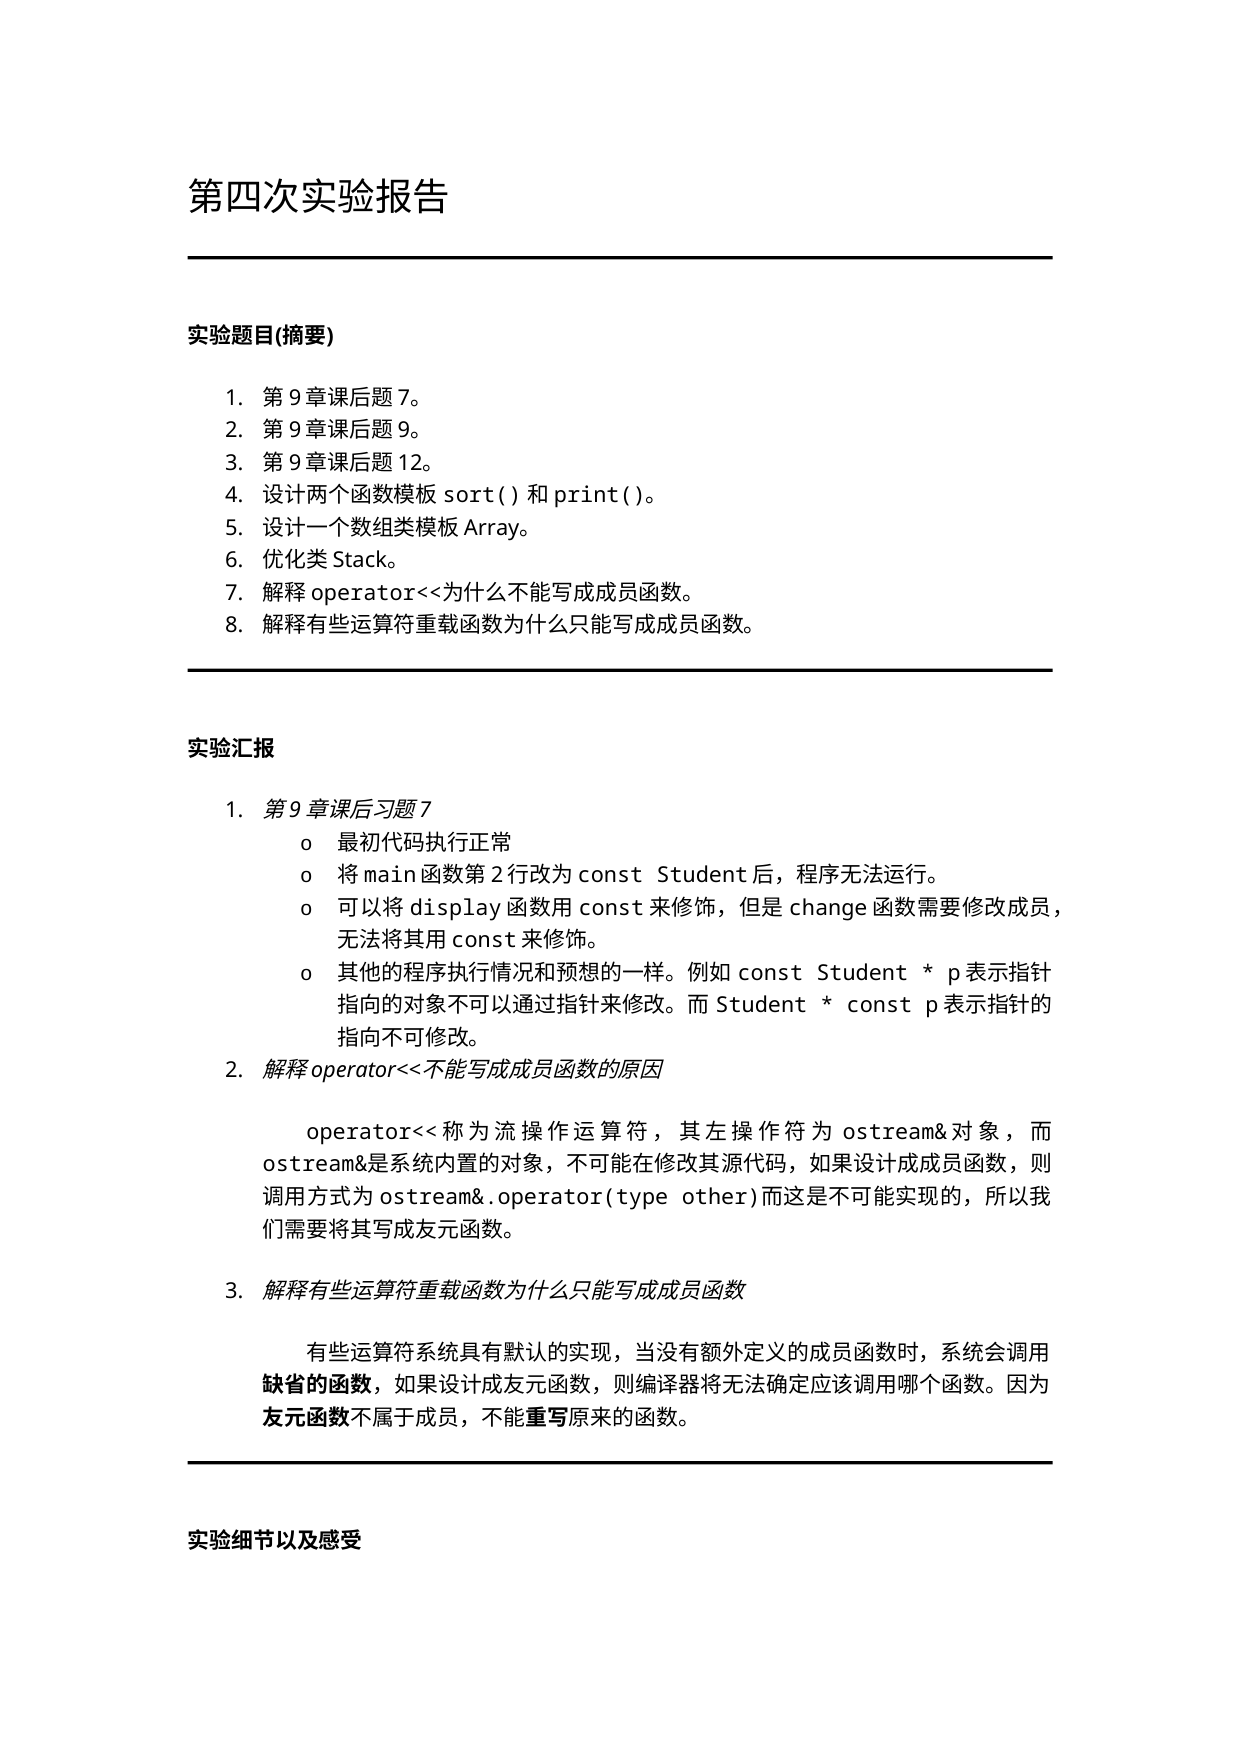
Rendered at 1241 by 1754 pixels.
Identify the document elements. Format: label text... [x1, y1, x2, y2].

list 其他的程序执行情况和预想的一样。例如const Student * p表示指针指向的对象不可以通过指针来修改。而Student * const p表示指针的指向不可修改。 [300, 954, 1053, 1052]
list 解释operator<<为什么不能写成成员函数。 [225, 574, 1053, 607]
text operator<<称为流操作运算符，其左操作符为ostream&对象，而ostream&是系统内置的对象，不可能在修改其源代码，如果设计成成员函数，则调用方式为ostream&.operator(type other)而这是不可能实现的，所以我们需要将其写成友元函数。 [262, 1114, 1053, 1244]
list 优化类Stack。 [225, 542, 1053, 574]
list 将main函数第2行改为const Student后，程序无法运行。 [300, 857, 1053, 889]
text 有些运算符系统具有默认的实现，当没有额外定义的成员函数时，系统会调用缺省的函数，如果设计成友元函数，则编译器将无法确定应该调用哪个函数。因为友元函数不属于成员，不能重写原来的函数。 [262, 1334, 1053, 1432]
list 第9章课后习题7 [225, 792, 1053, 824]
list 最初代码执行正常 [300, 824, 1053, 857]
list 解释operator<<不能写成成员函数的原因 [225, 1052, 1053, 1084]
text 实验汇报 [187, 730, 1053, 763]
list 设计两个函数模板 sort() 和 print()。 [225, 477, 1053, 509]
list 第9章课后题12。 [225, 444, 1053, 477]
list 解释有些运算符重载函数为什么只能写成成员函数。 [225, 607, 1053, 639]
list 可以将display函数用const来修饰，但是change函数需要修改成员，无法将其用const来修饰。 [300, 889, 1053, 954]
text 第四次实验报告 [187, 162, 1053, 227]
text 实验题目(摘要) [187, 318, 1053, 350]
list 第9章课后题7。 [225, 379, 1053, 412]
text 实验细节以及感受 [187, 1523, 1053, 1555]
list 设计一个数组类模板Array。 [225, 509, 1053, 542]
list 解释有些运算符重载函数为什么只能写成成员函数 [225, 1273, 1053, 1305]
list 第9章课后题9。 [225, 412, 1053, 444]
